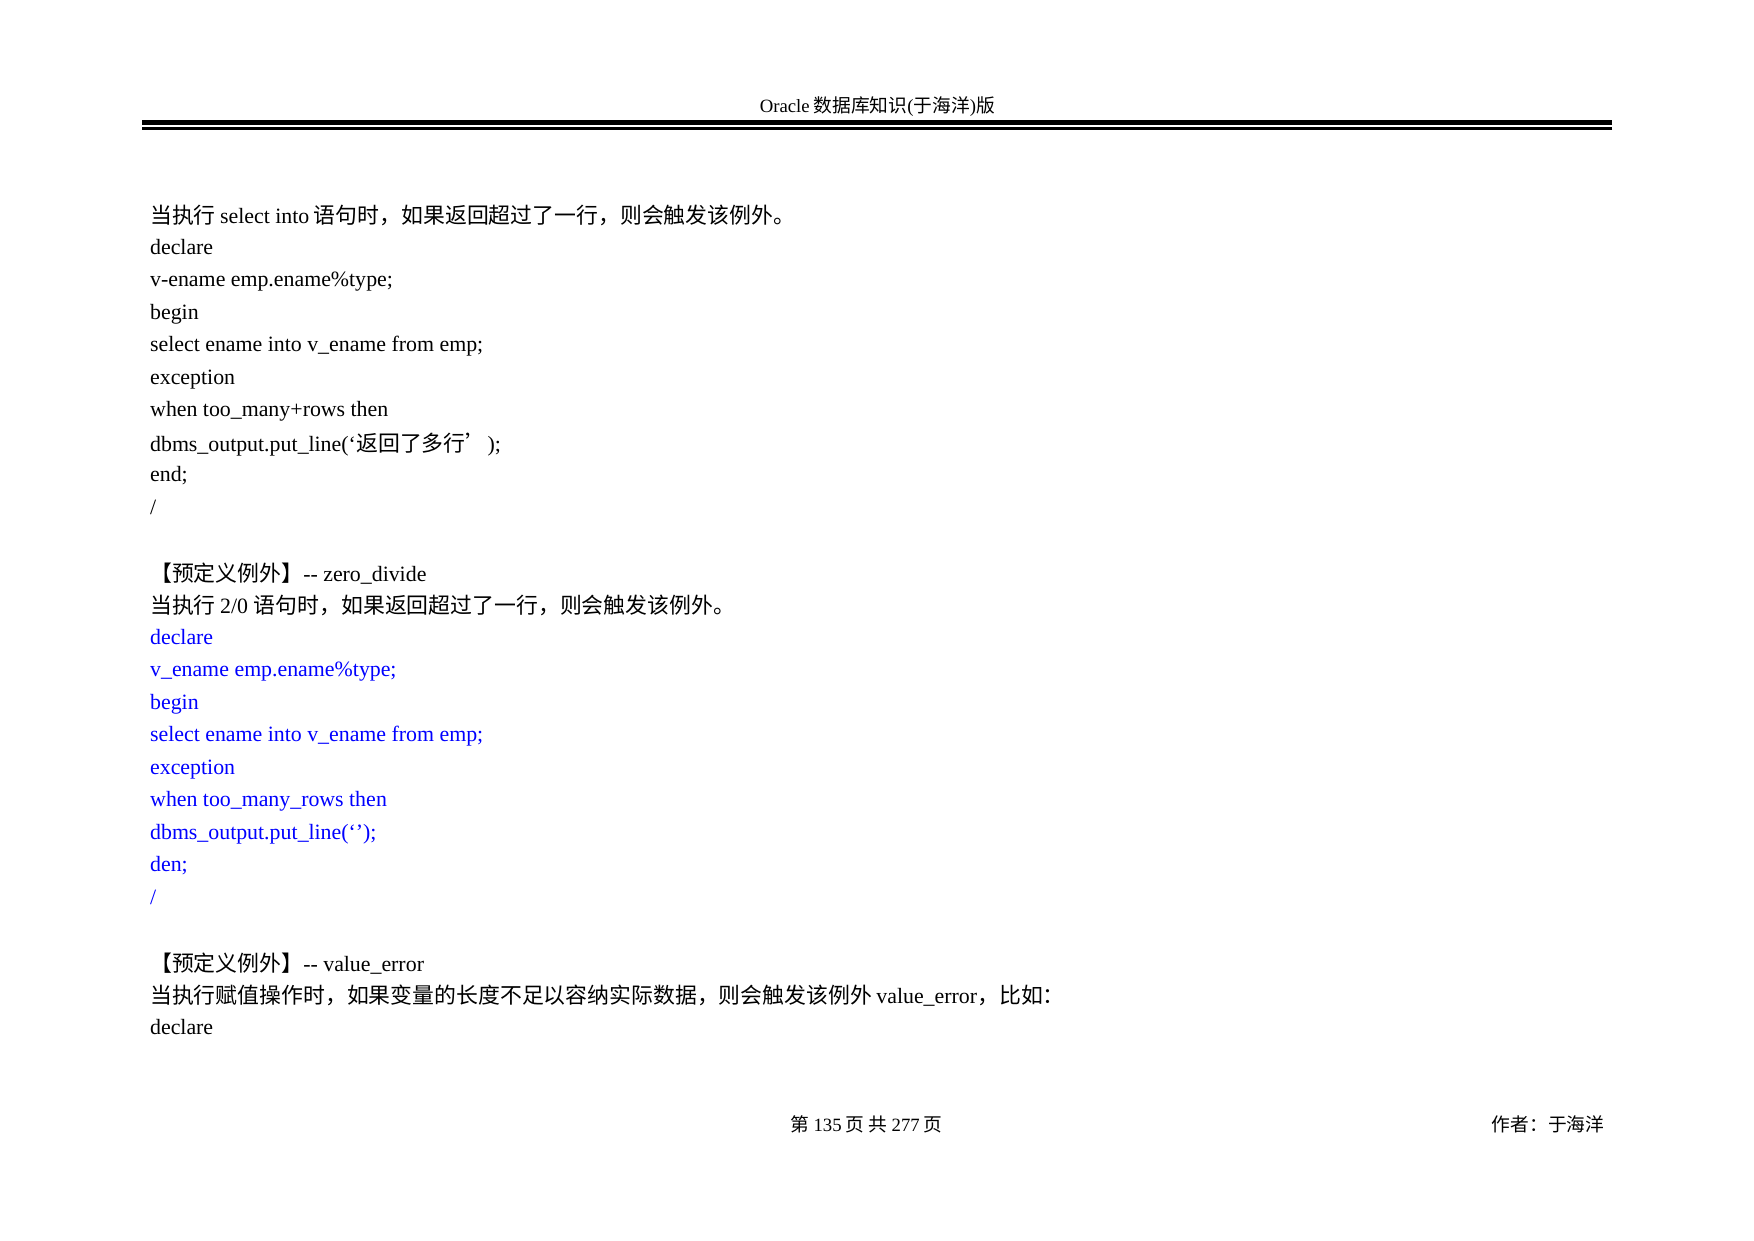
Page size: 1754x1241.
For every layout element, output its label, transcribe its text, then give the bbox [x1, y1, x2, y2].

text declare [150, 1010, 1604, 1043]
text exception [150, 750, 1604, 783]
text dbms_output.put_line(‘返回了多行’); [150, 425, 1604, 458]
text dbms_output.put_line(‘’); [150, 815, 1604, 848]
text declare [150, 620, 1604, 653]
text 【预定义例外】-- zero_divide [150, 555, 1604, 588]
text declare [150, 230, 1604, 263]
text exception [150, 360, 1604, 393]
text when too_many_rows then [150, 783, 1604, 815]
text den; [150, 848, 1604, 880]
text begin [150, 295, 1604, 328]
text end; [150, 458, 1604, 490]
text / [150, 880, 1604, 913]
text select ename into v_ename from emp; [150, 328, 1604, 360]
text when too_many+rows then [150, 393, 1604, 425]
text 当执行赋值操作时，如果变量的长度不足以容纳实际数据，则会触发该例外value_error，比如： [150, 978, 1604, 1010]
text v-ename emp.ename%type; [150, 263, 1604, 295]
text 【预定义例外】-- value_error [150, 945, 1604, 978]
text 当执行select into语句时，如果返回超过了一行，则会触发该例外。 [150, 198, 1604, 230]
text / [150, 490, 1604, 523]
text v_ename emp.ename%type; [150, 653, 1604, 685]
text select ename into v_ename from emp; [150, 718, 1604, 750]
text begin [150, 685, 1604, 718]
text 当执行2/0 语句时，如果返回超过了一行，则会触发该例外。 [150, 588, 1604, 620]
